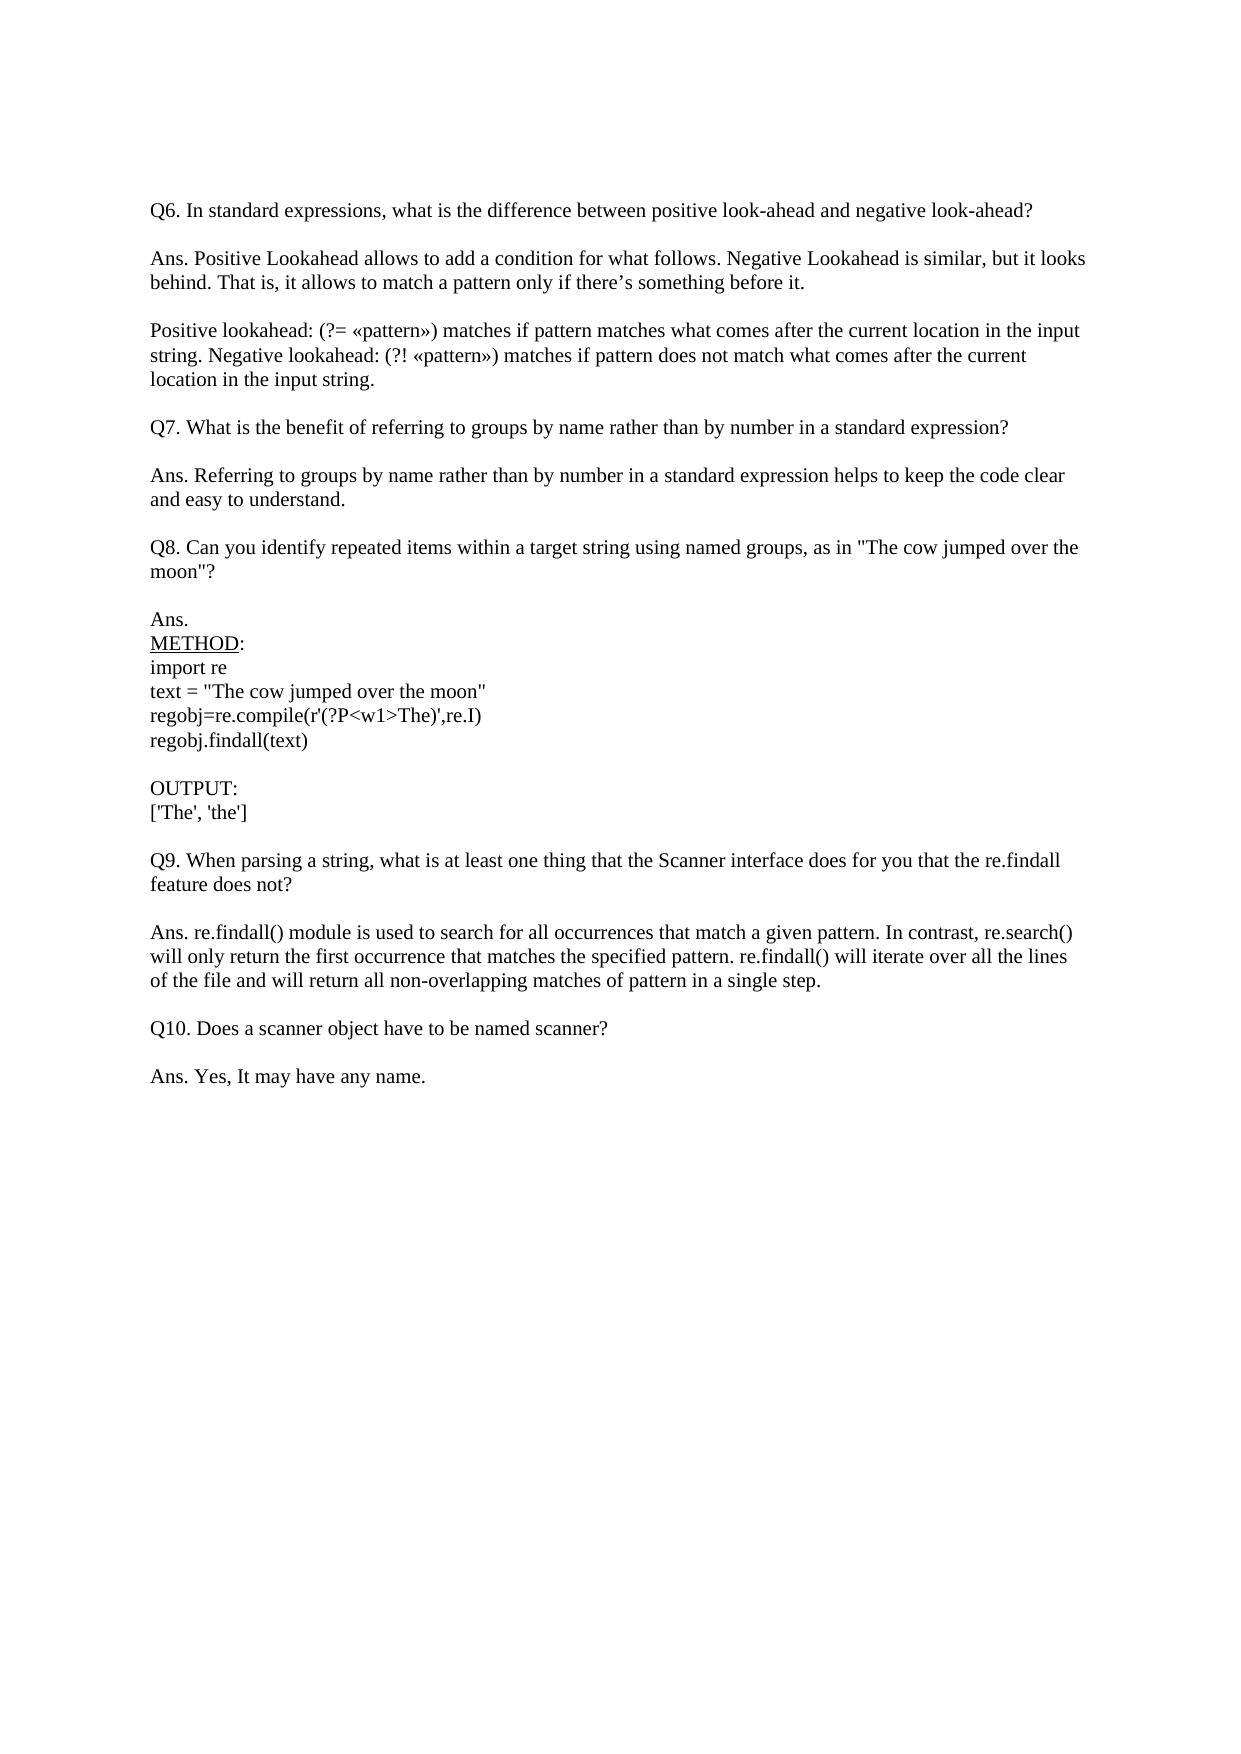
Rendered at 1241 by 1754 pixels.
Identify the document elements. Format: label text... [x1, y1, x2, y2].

text Q7. What is the benefit of referring to groups by name rather than by number in a standard expression? [150, 415, 1090, 439]
text Ans. Referring to groups by name rather than by number in a standard expression helps to keep the code clear and easy to understand. [150, 463, 1090, 511]
text Q8. Can you identify repeated items within a target string using named groups, as in "The cow jumped over the moon"? [150, 535, 1090, 583]
text Q9. When parsing a string, what is at least one thing that the Scanner interface does for you that the re.findall feature does not? [150, 848, 1090, 896]
text Q10. Does a scanner object have to be named scanner? [150, 1016, 1090, 1040]
text OUTPUT: [150, 776, 1090, 800]
text ['The', 'the'] [150, 800, 1090, 824]
text Q6. In standard expressions, what is the difference between positive look-ahead and negative look-ahead? [150, 198, 1090, 222]
text Ans. Yes, It may have any name. [150, 1064, 1090, 1088]
text Ans. [150, 607, 1090, 631]
text regobj=re.compile(r'(?P<w1>The)',re.I) [150, 703, 1090, 727]
text text = "The cow jumped over the moon" [150, 679, 1090, 703]
text Ans. Positive Lookahead allows to add a condition for what follows. Negative Lookahead is similar, but it looks behind. That is, it allows to match a pattern only if there’s something before it. [150, 246, 1090, 294]
text regobj.findall(text) [150, 727, 1090, 752]
text Positive lookahead: (?= «pattern») matches if pattern matches what comes after the current location in the input string. Negative lookahead: (?! «pattern») matches if pattern does not match what comes after the current location in the input string. [150, 318, 1090, 391]
text METHOD: [150, 631, 1090, 655]
text import re [150, 655, 1090, 679]
text Ans. re.findall() module is used to search for all occurrences that match a given pattern. In contrast, re.search() will only return the first occurrence that matches the specified pattern. re.findall() will iterate over all the lines of the file and will return all non-overlapping matches of pattern in a single step. [150, 920, 1090, 992]
